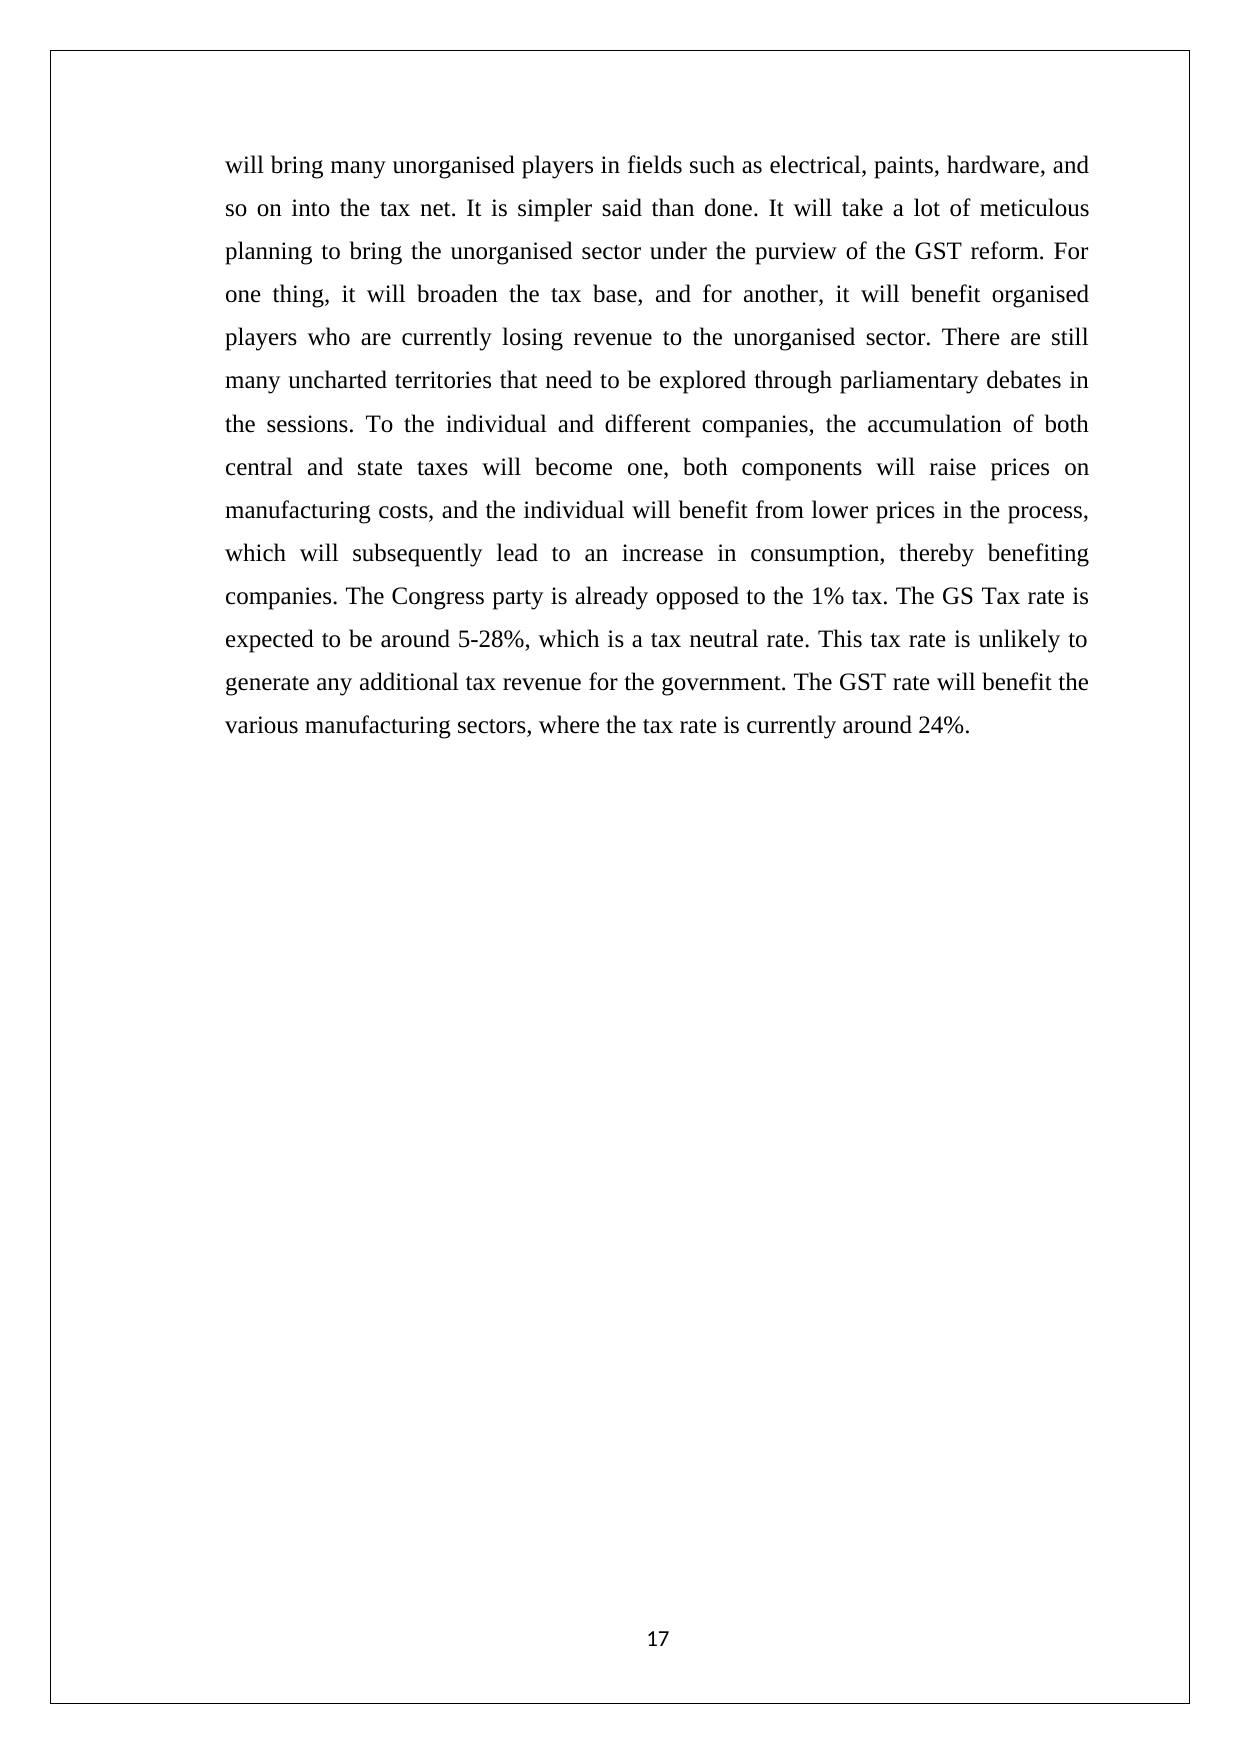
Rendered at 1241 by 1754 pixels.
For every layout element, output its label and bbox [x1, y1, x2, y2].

text [225, 150, 1090, 739]
